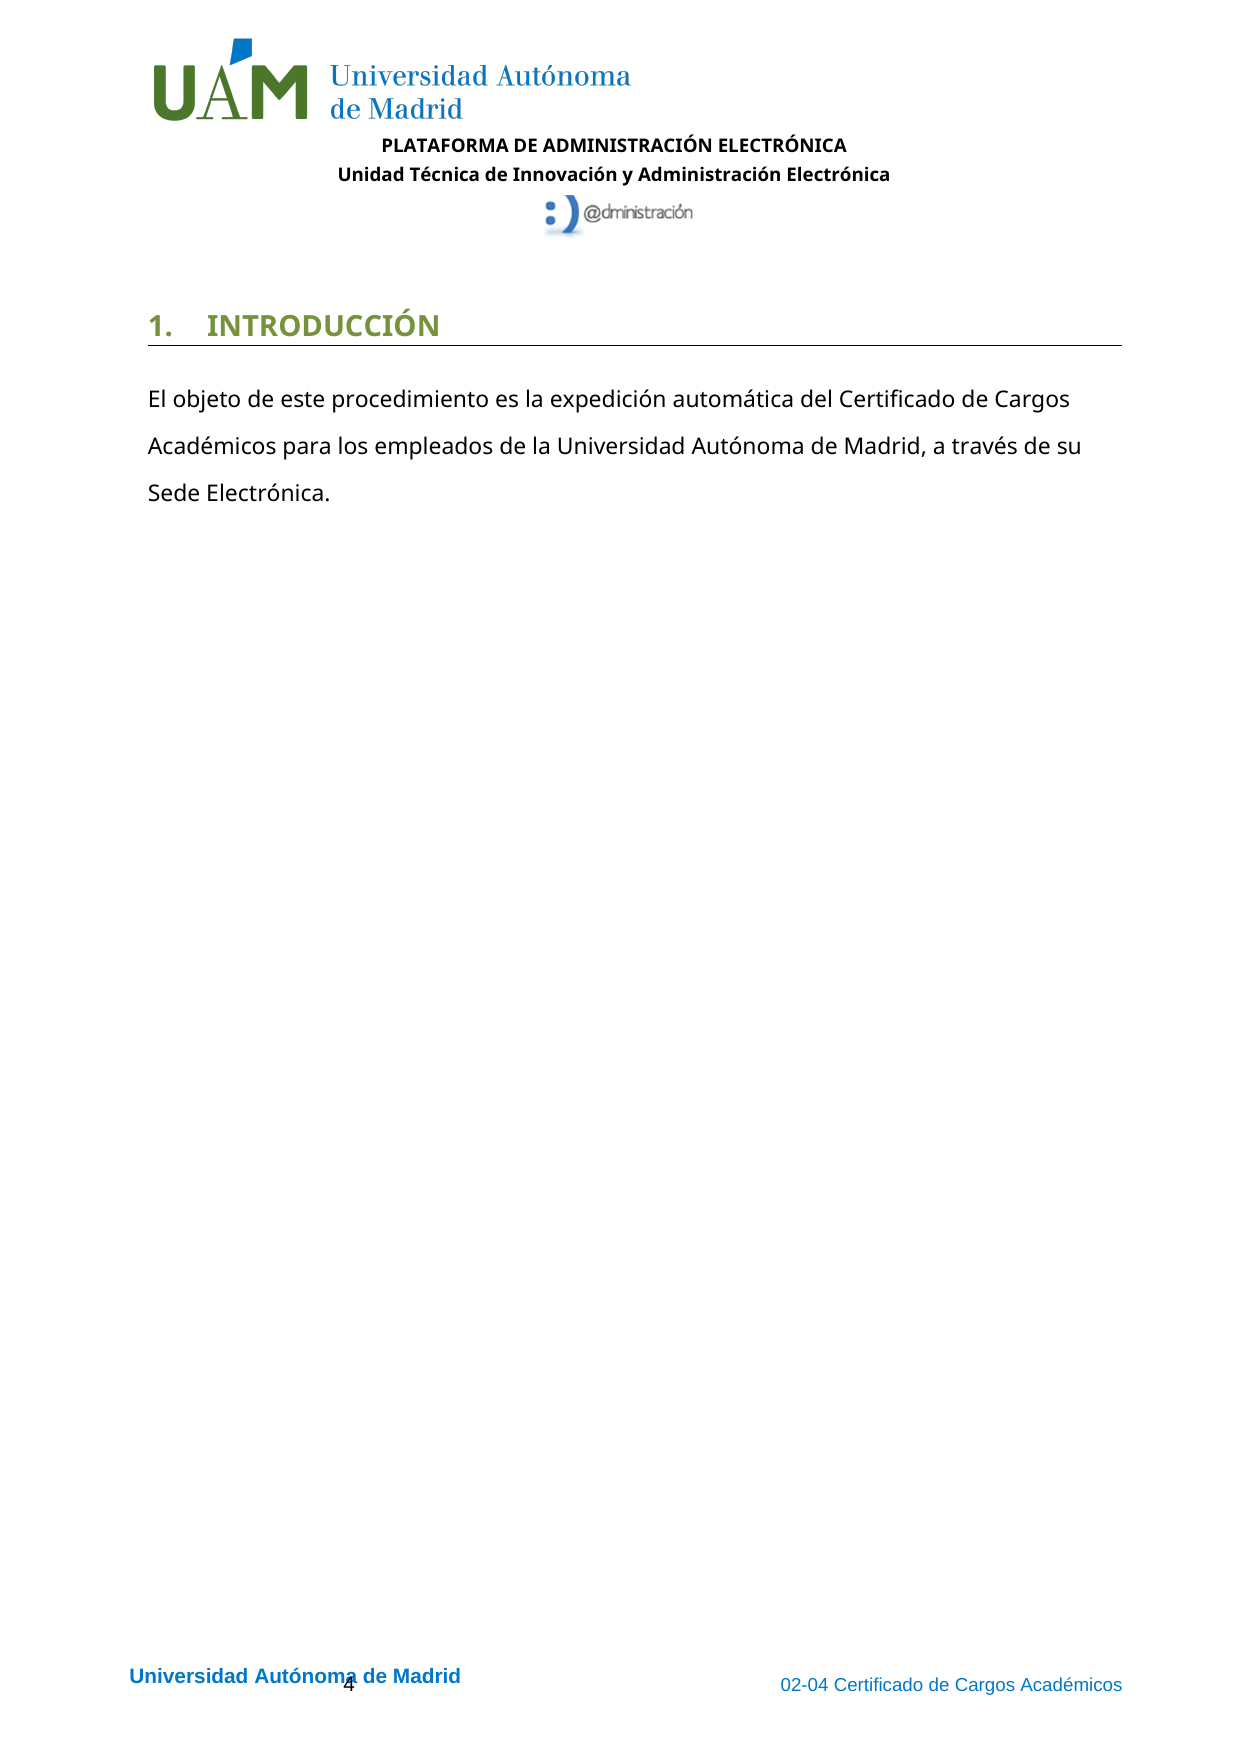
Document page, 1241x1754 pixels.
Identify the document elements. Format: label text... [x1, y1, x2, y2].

text El objeto de este procedimiento es la expedición automática del Certificado de Cargos Académicos para los empleados de la Universidad Autónoma de Madrid, a través de su Sede Electrónica. [148, 383, 1122, 508]
subtitle INTRODUCCIÓN [148, 306, 1122, 345]
picture [543, 196, 698, 238]
